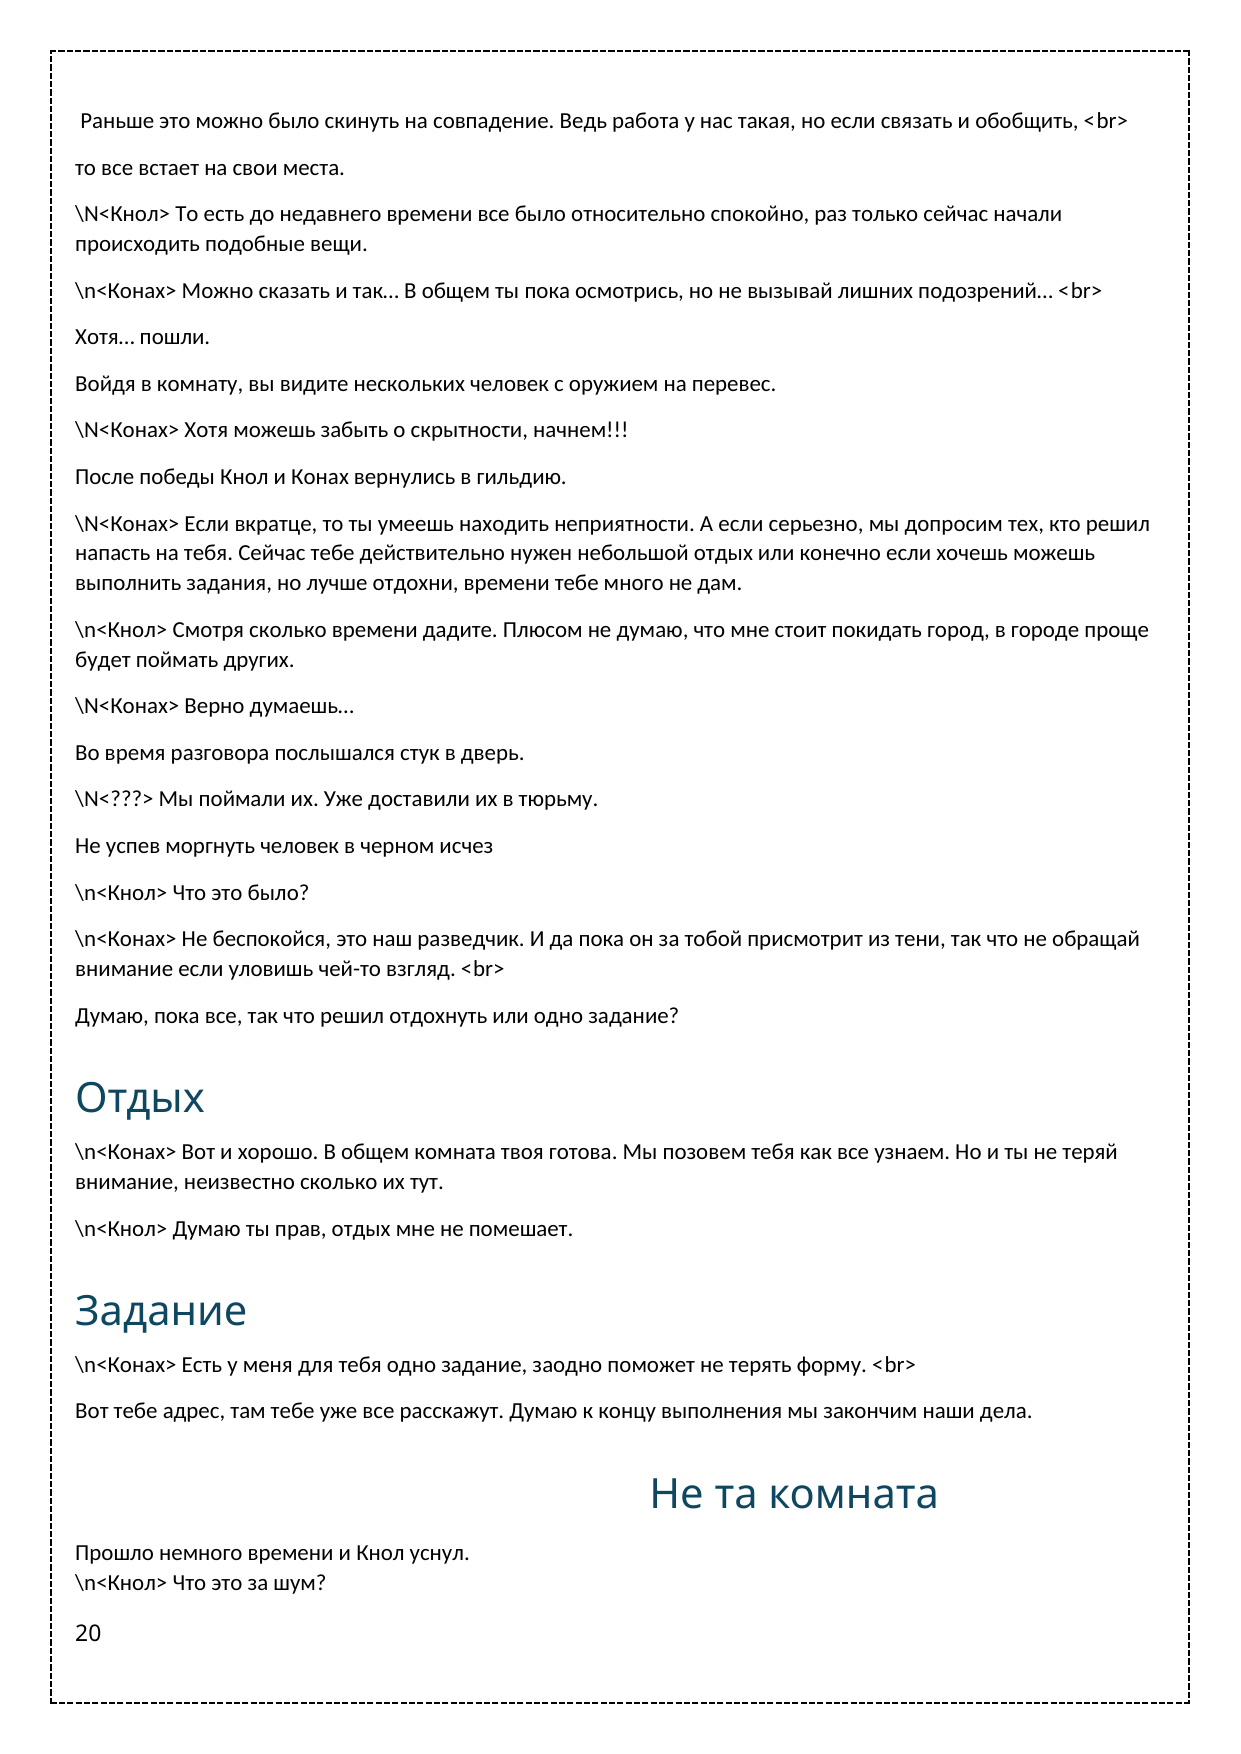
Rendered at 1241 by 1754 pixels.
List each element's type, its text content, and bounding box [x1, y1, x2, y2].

text Вот тебе адрес, там тебе уже все расскажут. Думаю к концу выполнения мы закончим наши дела. [75, 1397, 1165, 1425]
text \n<Конах> Не беспокойся, это наш разведчик. И да пока он за тобой присмотрит из тени, так что не обращай внимание если уловишь чей-то взгляд. <br> [75, 924, 1165, 982]
text \n<Кнол> Что это за шум? [75, 1568, 1165, 1596]
text \n<Конах> Можно сказать и так… В общем ты пока осмотрись, но не вызывай лишних подозрений… <br> [75, 276, 1165, 304]
text Думаю, пока все, так что решил отдохнуть или одно задание? [75, 1001, 1165, 1029]
text \n<Конах> Вот и хорошо. В общем комната твоя готова. Мы позовем тебя как все узнаем. Но и ты не теряй внимание, неизвестно сколько их тут. [75, 1137, 1165, 1195]
text \N<Конах> Хотя можешь забыть о скрытности, начнем!!! [75, 416, 1165, 443]
text Хотя… пошли. [75, 322, 1165, 350]
subtitle Не та комната [75, 1464, 1165, 1521]
text \n<Кнол> Что это было? [75, 878, 1165, 906]
text \N<Кнол> То есть до недавнего времени все было относительно спокойно, раз только сейчас начали происходить подобные вещи. [75, 199, 1165, 257]
text Раньше это можно было скинуть на совпадение. Ведь работа у нас такая, но если связать и обобщить, <br> [75, 106, 1165, 134]
text Прошло немного времени и Кнол уснул. [75, 1538, 1165, 1566]
text \N<Конах> Верно думаешь… [75, 691, 1165, 719]
text \n<Кнол> Думаю ты прав, отдых мне не помешает. [75, 1214, 1165, 1242]
text \n<Кнол> Смотря сколько времени дадите. Плюсом не думаю, что мне стоит покидать город, в городе проще будет поймать других. [75, 615, 1165, 673]
text Во время разговора послышался стук в дверь. [75, 738, 1165, 766]
text \n<Конах> Есть у меня для тебя одно задание, заодно поможет не терять форму. <br> [75, 1350, 1165, 1378]
text \N<???> Мы поймали их. Уже доставили их в тюрьму. [75, 784, 1165, 813]
text \N<Конах> Если вкратце, то ты умеешь находить неприятности. А если серьезно, мы допросим тех, кто решил напасть на тебя. Сейчас тебе действительно нужен небольшой отдых или конечно если хочешь можешь выполнить задания, но лучше отдохни, времени тебе много не дам. [75, 509, 1165, 596]
subtitle Отдых [75, 1068, 1165, 1125]
text После победы Кнол и Конах вернулись в гильдию. [75, 462, 1165, 490]
text Не успев моргнуть человек в черном исчез [75, 831, 1165, 859]
text Войдя в комнату, вы видите нескольких человек с оружием на перевес. [75, 369, 1165, 397]
subtitle Задание [75, 1281, 1165, 1338]
text то все встает на свои места. [75, 153, 1165, 181]
